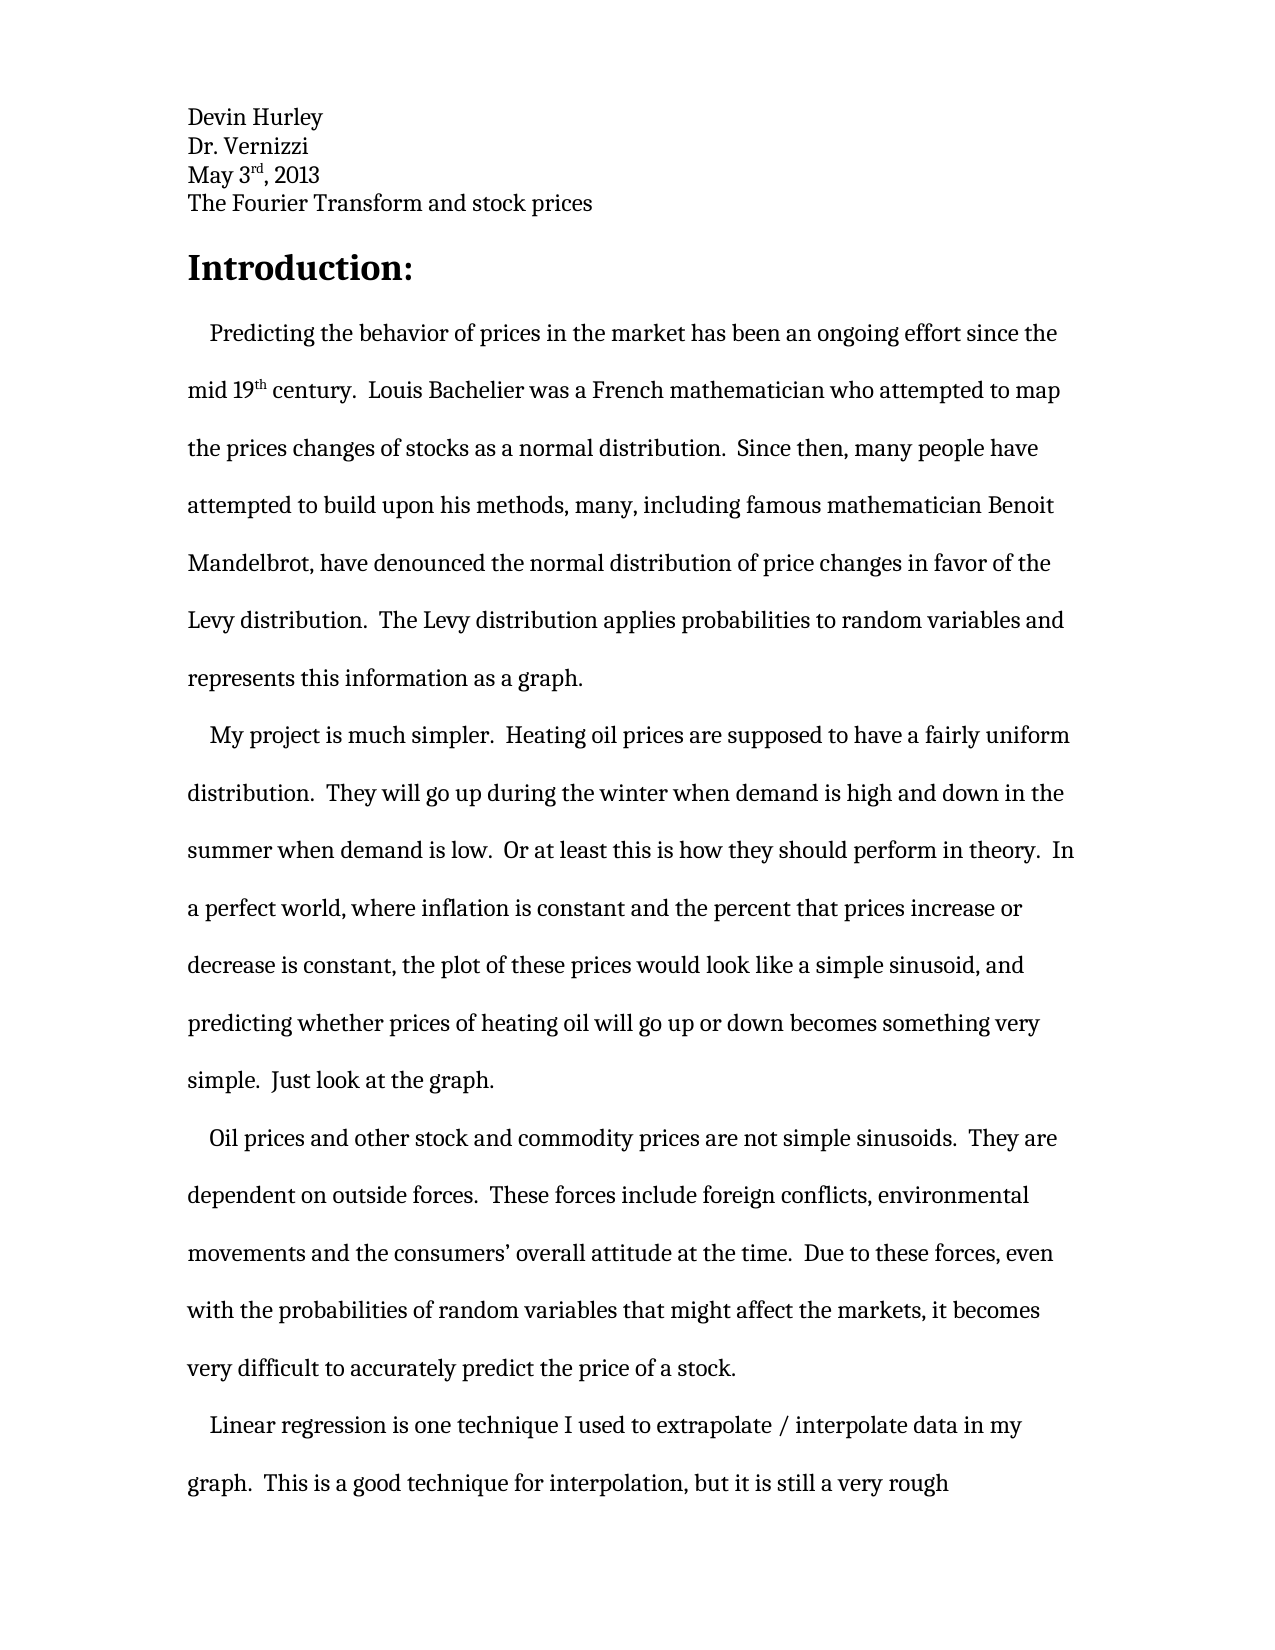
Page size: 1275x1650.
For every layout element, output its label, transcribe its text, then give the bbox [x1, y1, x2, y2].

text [187, 1411, 1087, 1497]
text Introduction: [187, 247, 1087, 290]
text May 3rd, 2013 [187, 161, 1087, 189]
text Oil prices and other stock and commodity prices are not simple sinusoids. They are dependent on outside forces. These forces include foreign conflicts, environmental movements and the consumers’ overall attitude at the time. Due to these forces, even with the probabilities of random variables that might affect the markets, it becomes very difficult to accurately predict the price of a stock. [187, 1124, 1087, 1382]
text The Fourier Transform and stock prices [187, 189, 1087, 218]
text My project is much simpler. Heating oil prices are supposed to have a fairly uniform distribution. They will go up during the winter when demand is high and down in the summer when demand is low. Or at least this is how they should perform in theory. In a perfect world, where inflation is constant and the percent that prices increase or decrease is constant, the plot of these prices would look like a simple sinusoid, and predicting whether prices of heating oil will go up or down becomes something very simple. Just look at the graph. [187, 721, 1087, 1095]
text Dr. Vernizzi [187, 132, 1087, 161]
text Predicting the behavior of prices in the market has been an ongoing effort since the mid 19th century. Louis Bachelier was a French mathematician who attempted to map the prices changes of stocks as a normal distribution. Since then, many people have attempted to build upon his methods, many, including famous mathematician Benoit Mandelbrot, have denounced the normal distribution of price changes in favor of the Levy distribution. The Levy distribution applies probabilities to random variables and represents this information as a graph. [187, 319, 1087, 692]
text Devin Hurley [187, 103, 1087, 132]
